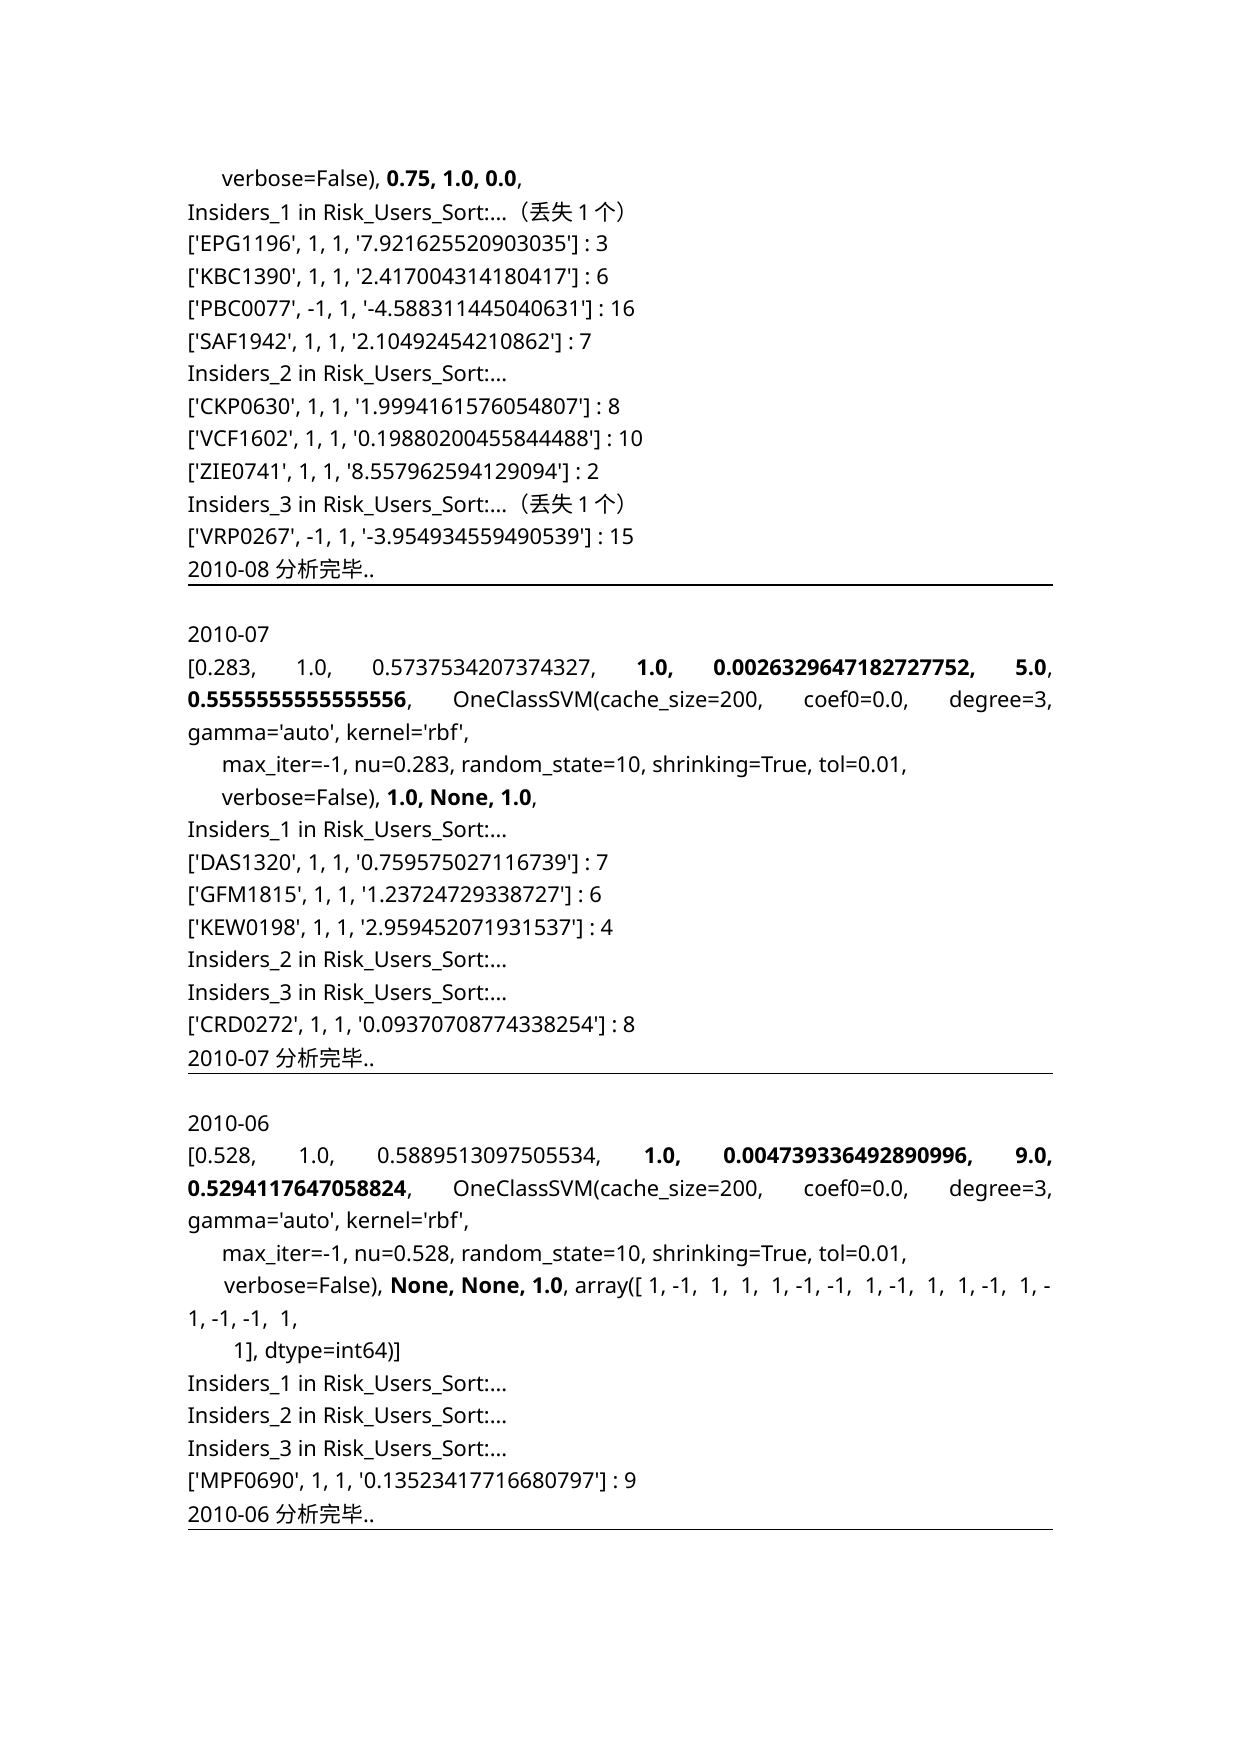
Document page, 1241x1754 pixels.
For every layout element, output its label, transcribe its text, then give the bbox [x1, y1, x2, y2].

list ['SAF1942', 1, 1, '2.10492454210862'] : 7 [187, 324, 1053, 357]
list 2010-06 分析完毕.. [187, 1497, 1053, 1530]
list [0.283, 1.0, 0.5737534207374327, 1.0, 0.0026329647182727752, 5.0, 0.5555555555555556, OneClassSVM(cache_size=200, coef0=0.0, degree=3, gamma='auto', kernel='rbf', [187, 651, 1053, 748]
list ['EPG1196', 1, 1, '7.921625520903035'] : 3 [187, 227, 1053, 259]
list 2010-08 分析完毕.. [187, 552, 1053, 586]
list Insiders_3 in Risk_Users_Sort:...（丢失1个） [187, 487, 1053, 519]
list max_iter=-1, nu=0.283, random_state=10, shrinking=True, tol=0.01, [187, 748, 1053, 781]
list 2010-07 分析完毕.. [187, 1041, 1053, 1074]
list ['ZIE0741', 1, 1, '8.557962594129094'] : 2 [187, 454, 1053, 487]
list ['CKP0630', 1, 1, '1.9994161576054807'] : 8 [187, 389, 1053, 422]
list verbose=False), 1.0, None, 1.0, [187, 781, 1053, 813]
list ['PBC0077', -1, 1, '-4.588311445040631'] : 16 [187, 292, 1053, 324]
list Insiders_1 in Risk_Users_Sort:... [187, 1367, 1053, 1399]
list Insiders_2 in Risk_Users_Sort:... [187, 1399, 1053, 1432]
list Insiders_3 in Risk_Users_Sort:... [187, 1432, 1053, 1464]
list 2010-07 [187, 618, 1053, 651]
list ['VRP0267', -1, 1, '-3.954934559490539'] : 15 [187, 519, 1053, 552]
list 1], dtype=int64)] [187, 1334, 1053, 1367]
list ['DAS1320', 1, 1, '0.759575027116739'] : 7 [187, 846, 1053, 878]
list ['VCF1602', 1, 1, '0.19880200455844488'] : 10 [187, 422, 1053, 454]
list Insiders_2 in Risk_Users_Sort:... [187, 943, 1053, 976]
list ['MPF0690', 1, 1, '0.13523417716680797'] : 9 [187, 1464, 1053, 1497]
list Insiders_1 in Risk_Users_Sort:... [187, 813, 1053, 846]
list Insiders_2 in Risk_Users_Sort:... [187, 357, 1053, 389]
list ['KEW0198', 1, 1, '2.959452071931537'] : 4 [187, 911, 1053, 943]
list verbose=False), 0.75, 1.0, 0.0, [187, 162, 1053, 194]
list ['CRD0272', 1, 1, '0.09370708774338254'] : 8 [187, 1008, 1053, 1041]
list ['GFM1815', 1, 1, '1.23724729338727'] : 6 [187, 878, 1053, 911]
list [0.528, 1.0, 0.5889513097505534, 1.0, 0.004739336492890996, 9.0, 0.5294117647058824, OneClassSVM(cache_size=200, coef0=0.0, degree=3, gamma='auto', kernel='rbf', [187, 1139, 1053, 1237]
list 2010-06 [187, 1107, 1053, 1139]
list Insiders_3 in Risk_Users_Sort:... [187, 976, 1053, 1008]
list max_iter=-1, nu=0.528, random_state=10, shrinking=True, tol=0.01, [187, 1237, 1053, 1269]
list ['KBC1390', 1, 1, '2.417004314180417'] : 6 [187, 259, 1053, 292]
list Insiders_1 in Risk_Users_Sort:...（丢失1个） [187, 194, 1053, 227]
list verbose=False), None, None, 1.0, array([ 1, -1, 1, 1, 1, -1, -1, 1, -1, 1, 1, -1, 1, -1, -1, -1, 1, [187, 1269, 1053, 1334]
